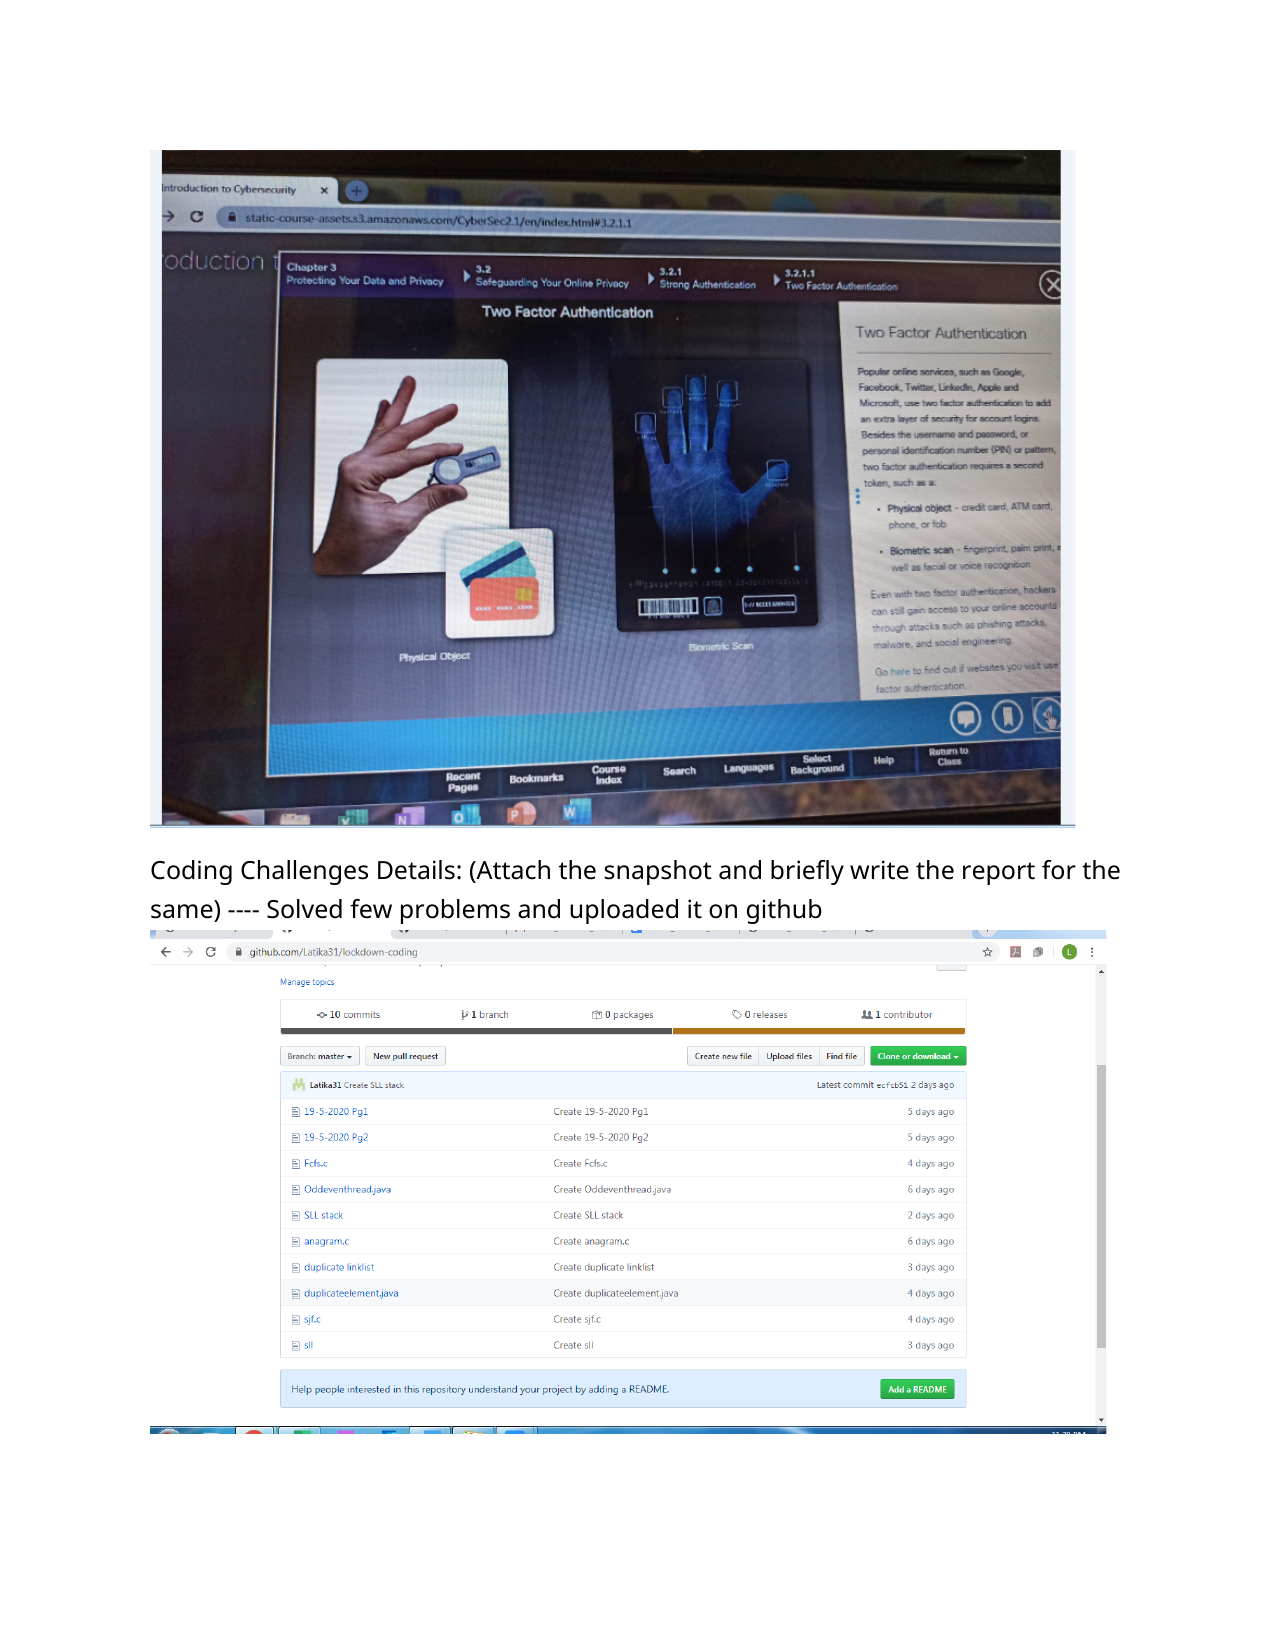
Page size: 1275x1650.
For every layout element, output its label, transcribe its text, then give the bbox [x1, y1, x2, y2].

picture [150, 930, 1107, 1434]
picture [150, 150, 1076, 828]
